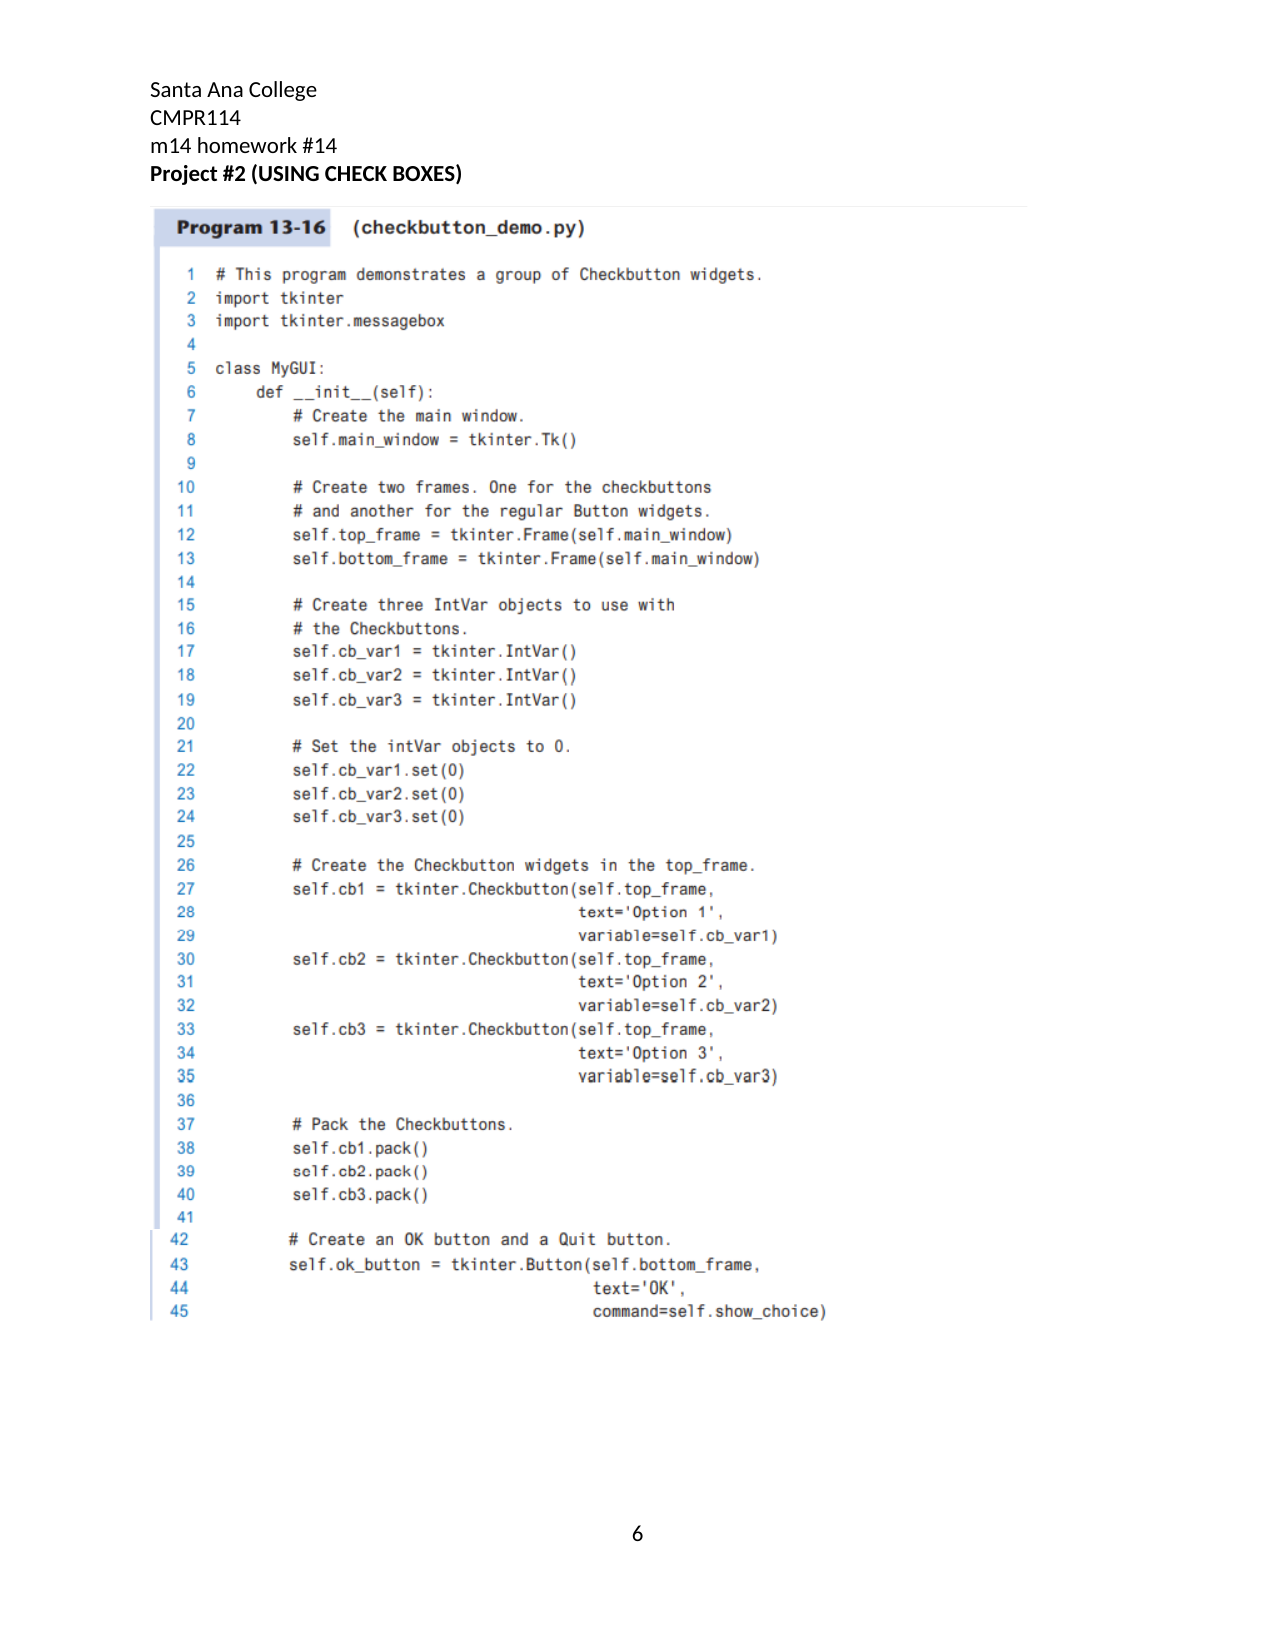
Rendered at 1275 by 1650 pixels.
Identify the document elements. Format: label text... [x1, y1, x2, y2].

text Project #2 (USING CHECK BOXES) [150, 159, 1125, 187]
